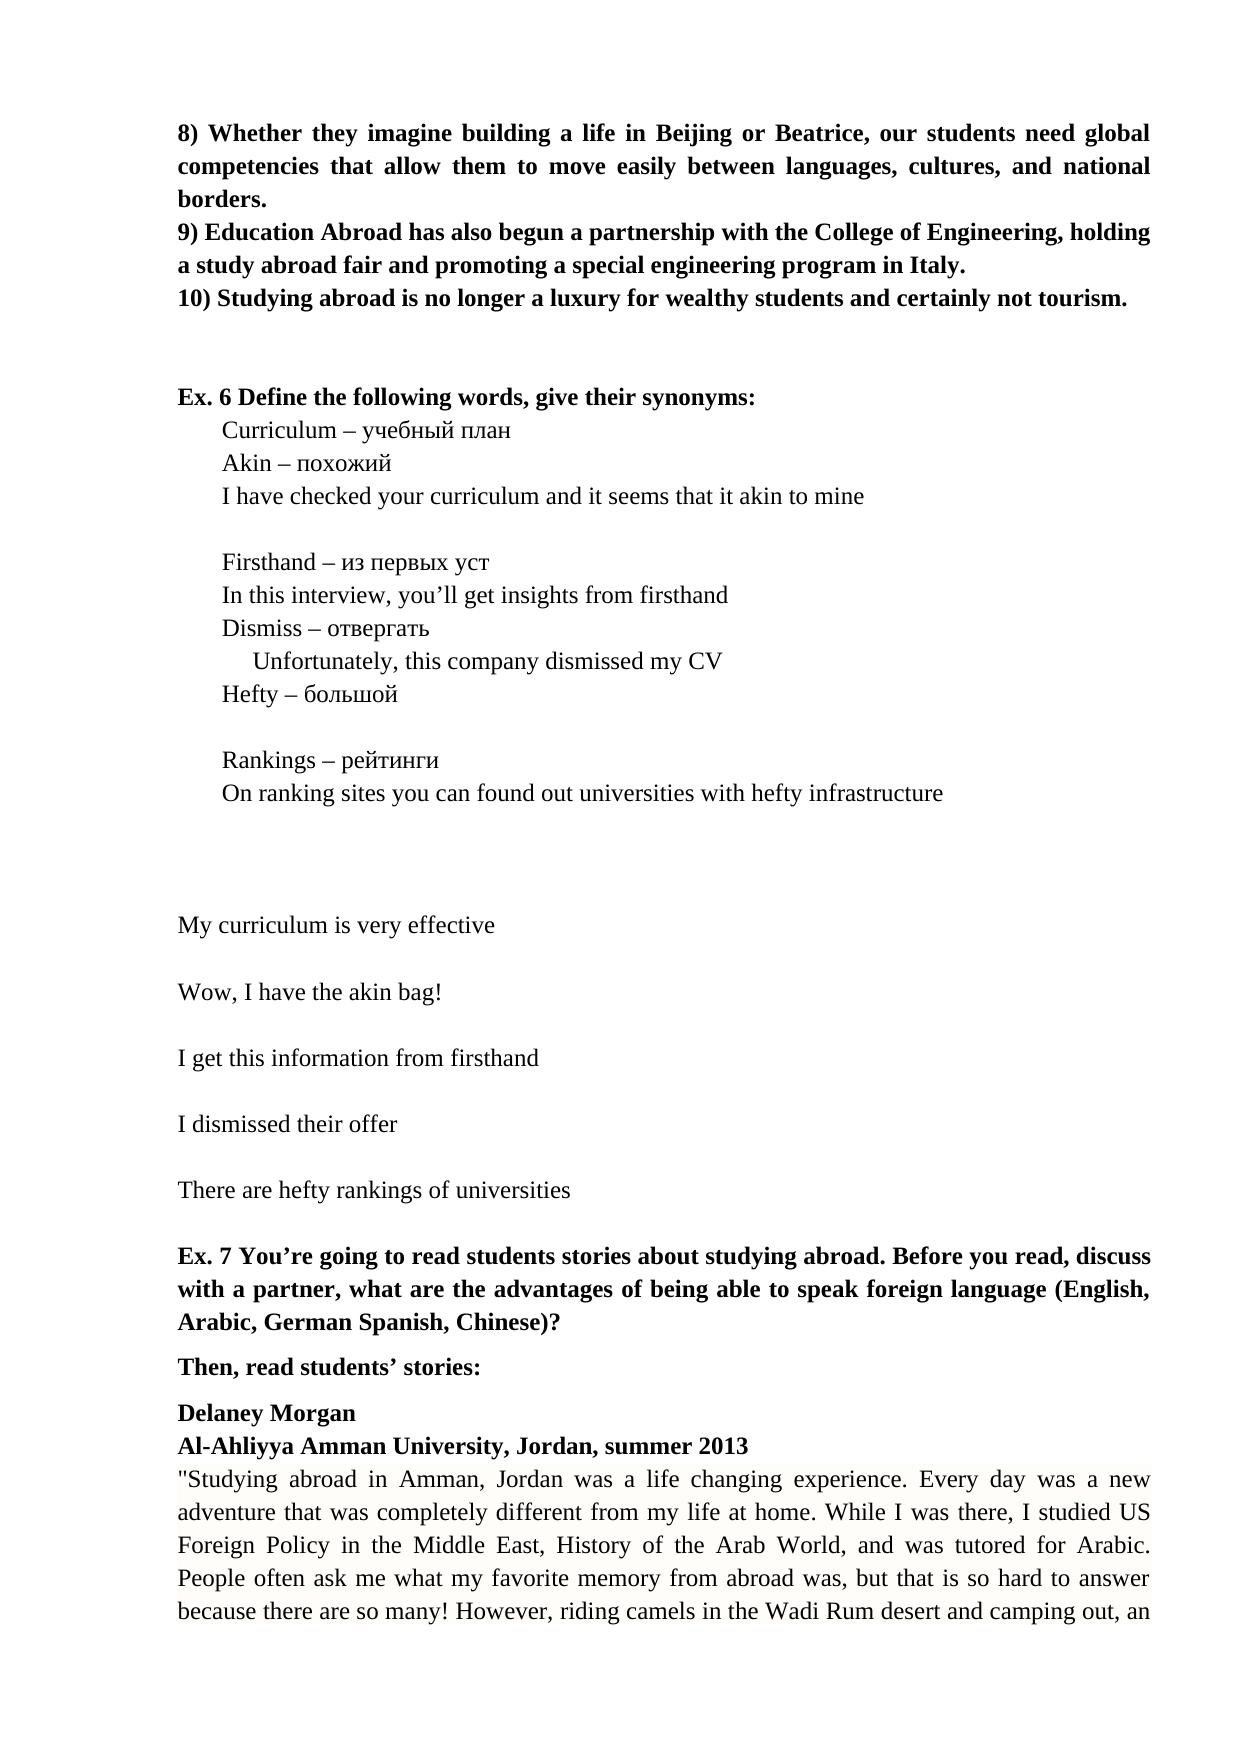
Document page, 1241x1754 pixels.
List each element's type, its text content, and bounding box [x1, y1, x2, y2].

text Al-Ahliyya Amman University, Jordan, summer 2013 [177, 1431, 1152, 1460]
text Rankings – рейтинги [222, 746, 1152, 774]
text In this interview, you’ll get insights from firsthand [222, 580, 1152, 609]
text I have checked your curriculum and it seems that it akin to mine [222, 481, 1152, 510]
text Wow, I have the akin bag! [177, 977, 1152, 1005]
text Unfortunately, this company dismissed my CV [177, 646, 1152, 675]
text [177, 1464, 1152, 1625]
text Firsthand – из первых уст [222, 547, 1152, 576]
text 9) Education Abroad has also begun a partnership with the College of Engineering, holding a study abroad fair and promoting a special engineering program in Italy. [177, 217, 1152, 279]
text Ex. 7 You’re going to read students stories about studying abroad. Before you read, discuss with a partner, what are the advantages of being able to speak foreign language (English, Arabic, German Spanish, Chinese)? [177, 1241, 1152, 1336]
text I get this information from firsthand [177, 1043, 1152, 1071]
text My curriculum is very effective [177, 911, 1152, 939]
text Hefty – большой [222, 679, 1152, 708]
text 10) Studying abroad is no longer a luxury for wealthy students and certainly not tourism. [177, 283, 1152, 312]
text Dismiss – отвергать [222, 613, 1152, 642]
text Delaney Morgan [177, 1398, 1152, 1427]
text Ex. 6 Define the following words, give their synonyms: [177, 382, 1152, 411]
text I dismissed their offer [177, 1109, 1152, 1137]
text Then, read students’ stories: [177, 1352, 1152, 1381]
text Akin – похожий [222, 448, 1152, 477]
text 8) Whether they imagine building a life in Beijing or Beatrice, our students need global competencies that allow them to move easily between languages, cultures, and national borders. [177, 118, 1152, 213]
text On ranking sites you can found out universities with hefty infrastructure [222, 778, 1152, 807]
text There are hefty rankings of universities [177, 1175, 1152, 1203]
text Curriculum – учебный план [222, 415, 1152, 444]
